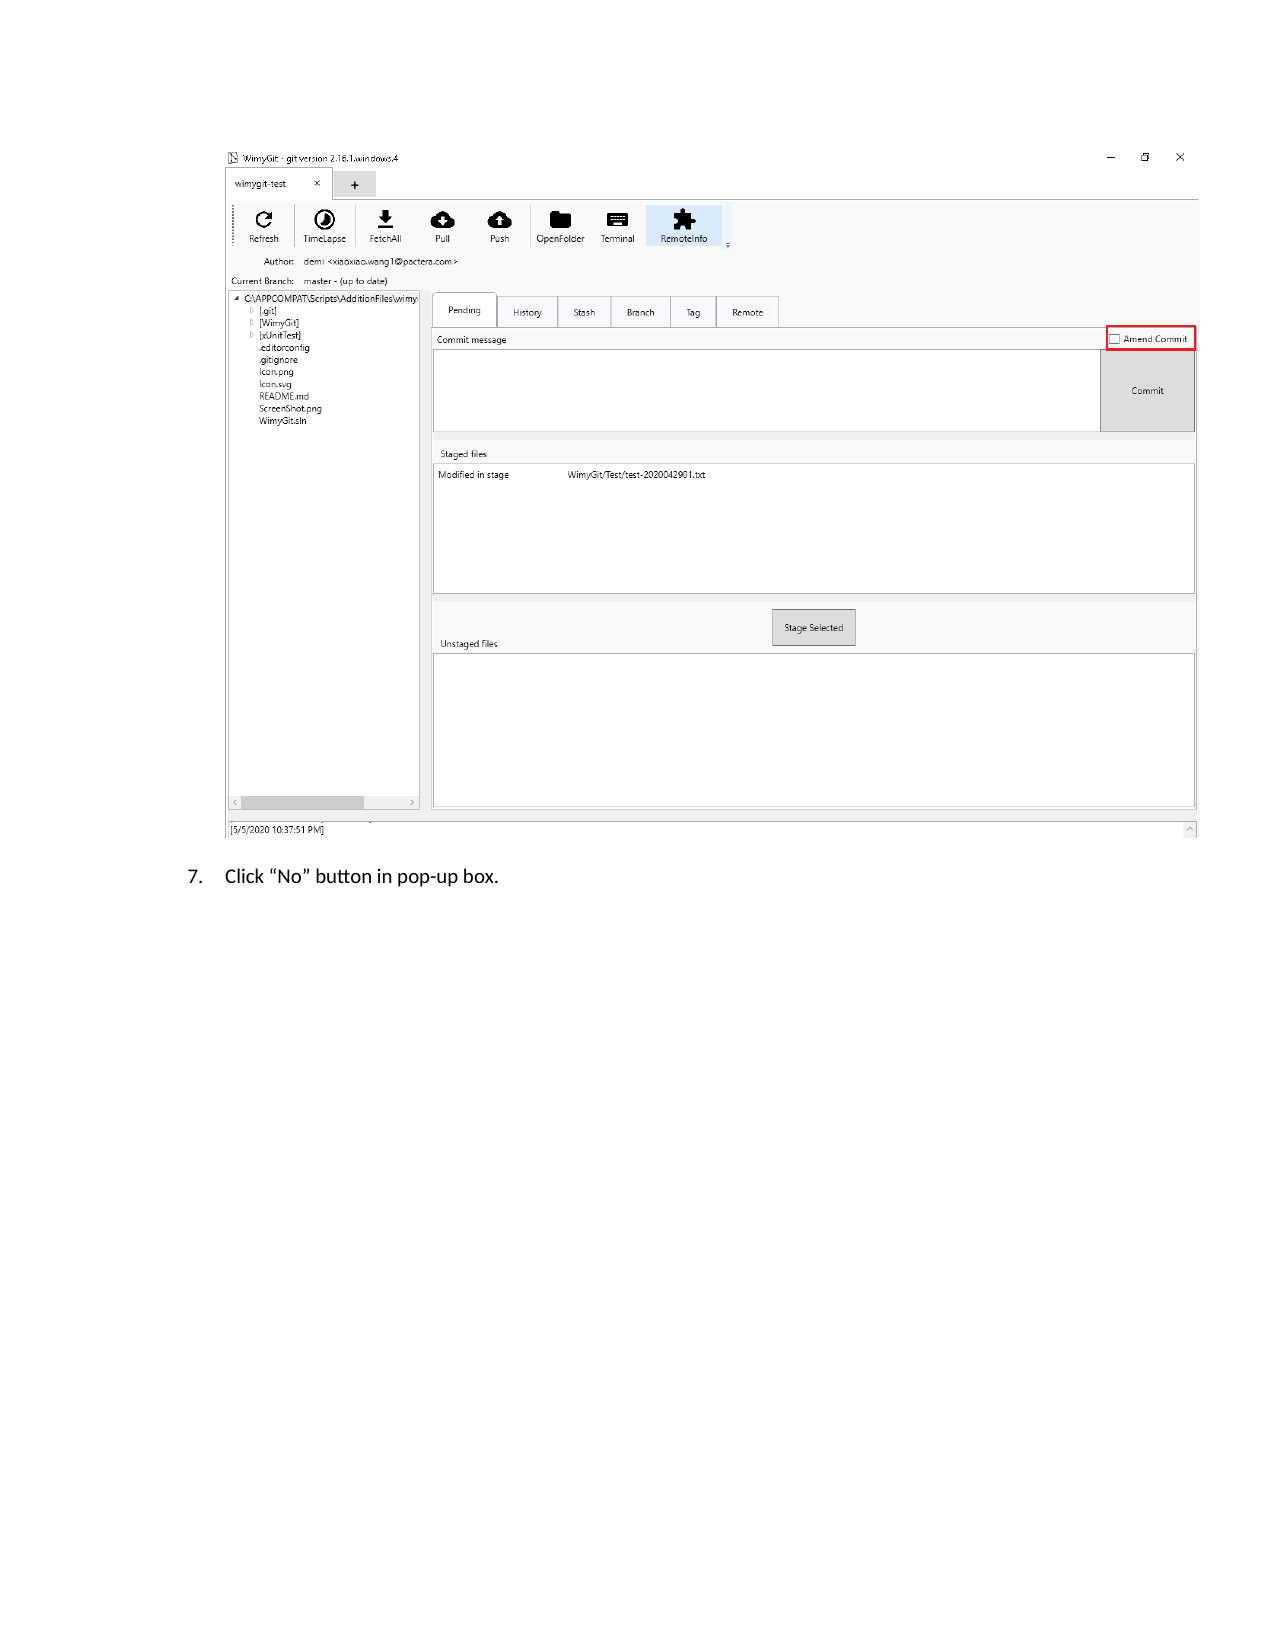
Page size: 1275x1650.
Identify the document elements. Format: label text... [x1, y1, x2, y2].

list Click “No” button in pop-up box. [187, 863, 1125, 889]
picture [225, 150, 1199, 861]
